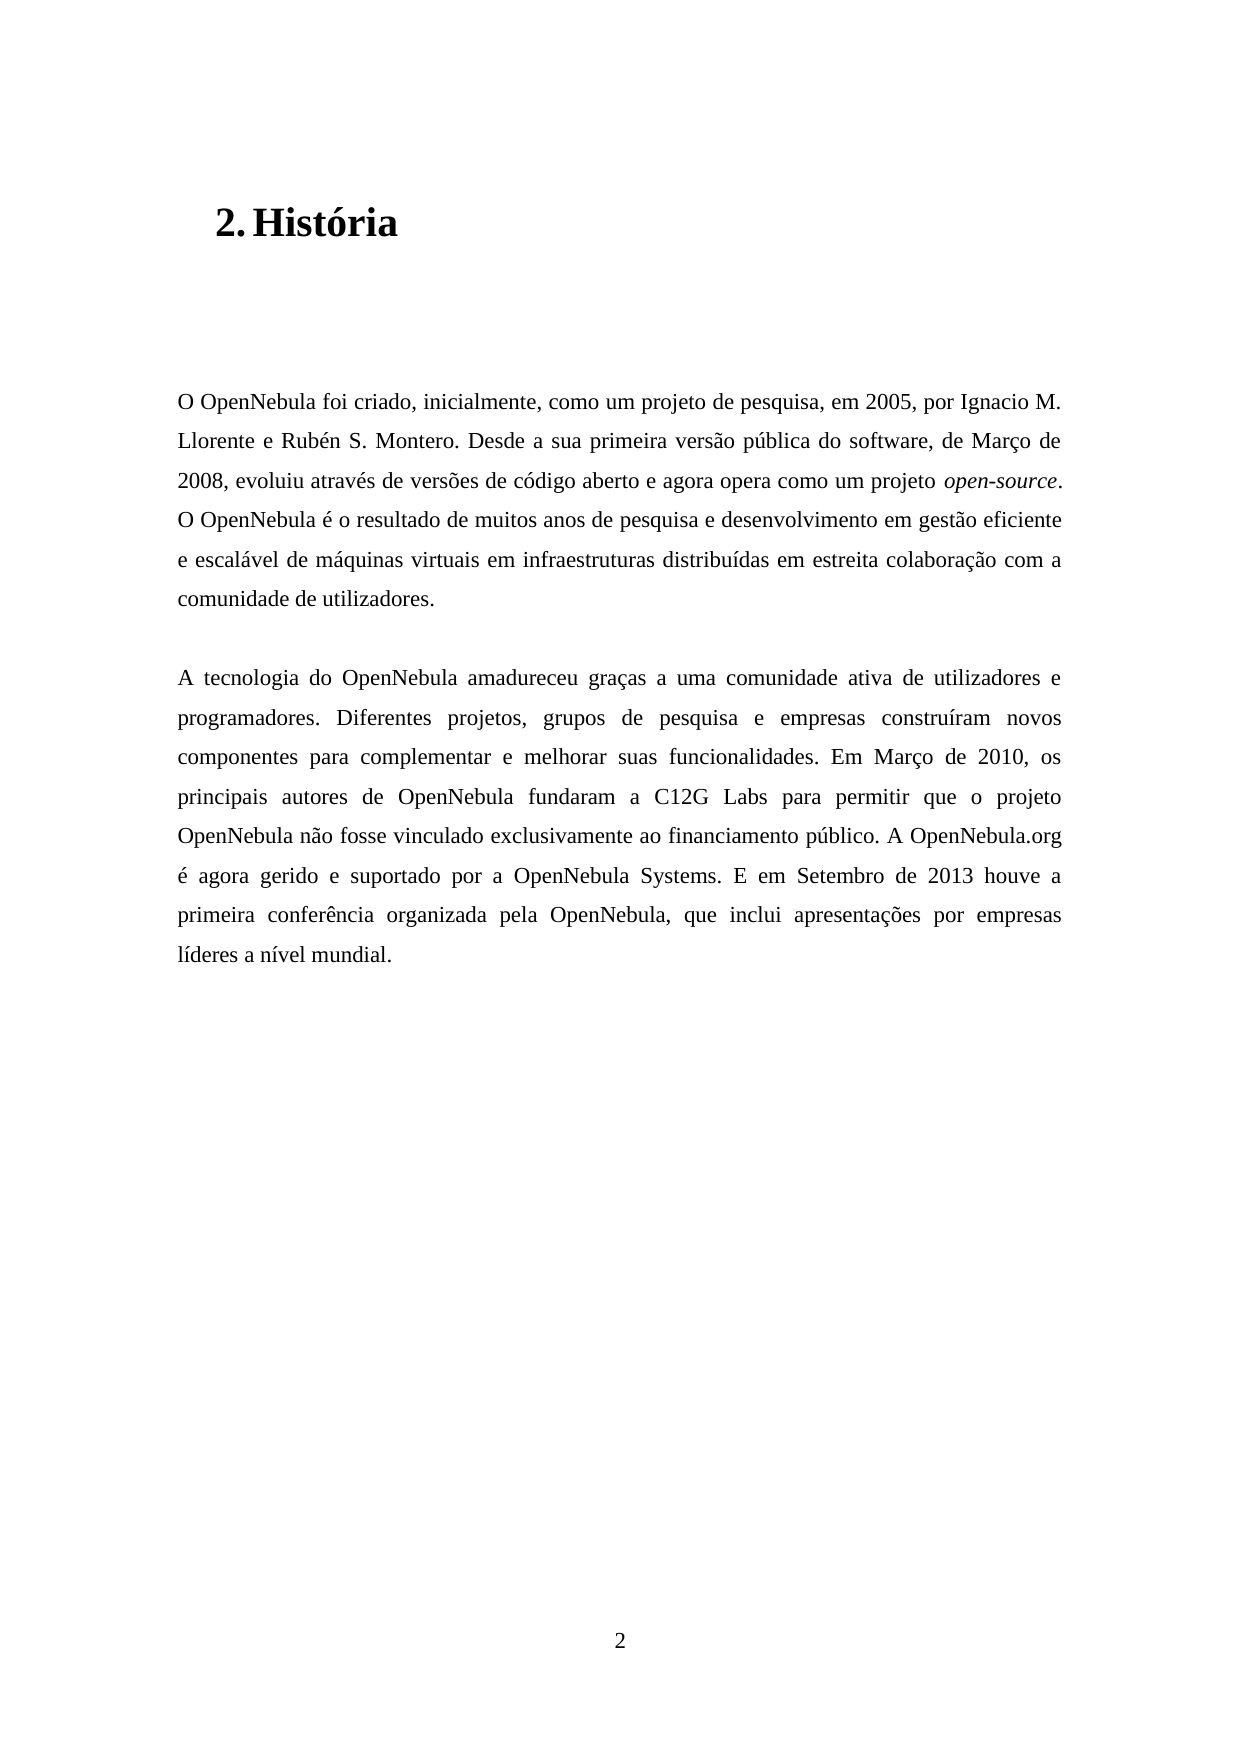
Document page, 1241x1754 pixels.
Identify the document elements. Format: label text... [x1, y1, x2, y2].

subtitle História [215, 198, 1063, 246]
list O OpenNebula foi criado, inicialmente, como um projeto de pesquisa, em 2005, por Ignacio M. Llorente e Rubén S. Montero. Desde a sua primeira versão pública do software, de Março de 2008, evoluiu através de versões de código aberto e agora opera como um projeto open-source. O OpenNebula é o resultado de muitos anos de pesquisa e desenvolvimento em gestão eficiente e escalável de máquinas virtuais em infraestruturas distribuídas em estreita colaboração com a comunidade de utilizadores. [177, 388, 1063, 612]
list A tecnologia do OpenNebula amadureceu graças a uma comunidade ativa de utilizadores e programadores. Diferentes projetos, grupos de pesquisa e empresas construíram novos componentes para complementar e melhorar suas funcionalidades. Em Março de 2010, os principais autores de OpenNebula fundaram a C12G Labs para permitir que o projeto OpenNebula não fosse vinculado exclusivamente ao financiamento público. A OpenNebula.org é agora gerido e suportado por a OpenNebula Systems. E em Setembro de 2013 houve a primeira conferência organizada pela OpenNebula, que inclui apresentações por empresas líderes a nível mundial. [177, 664, 1063, 967]
